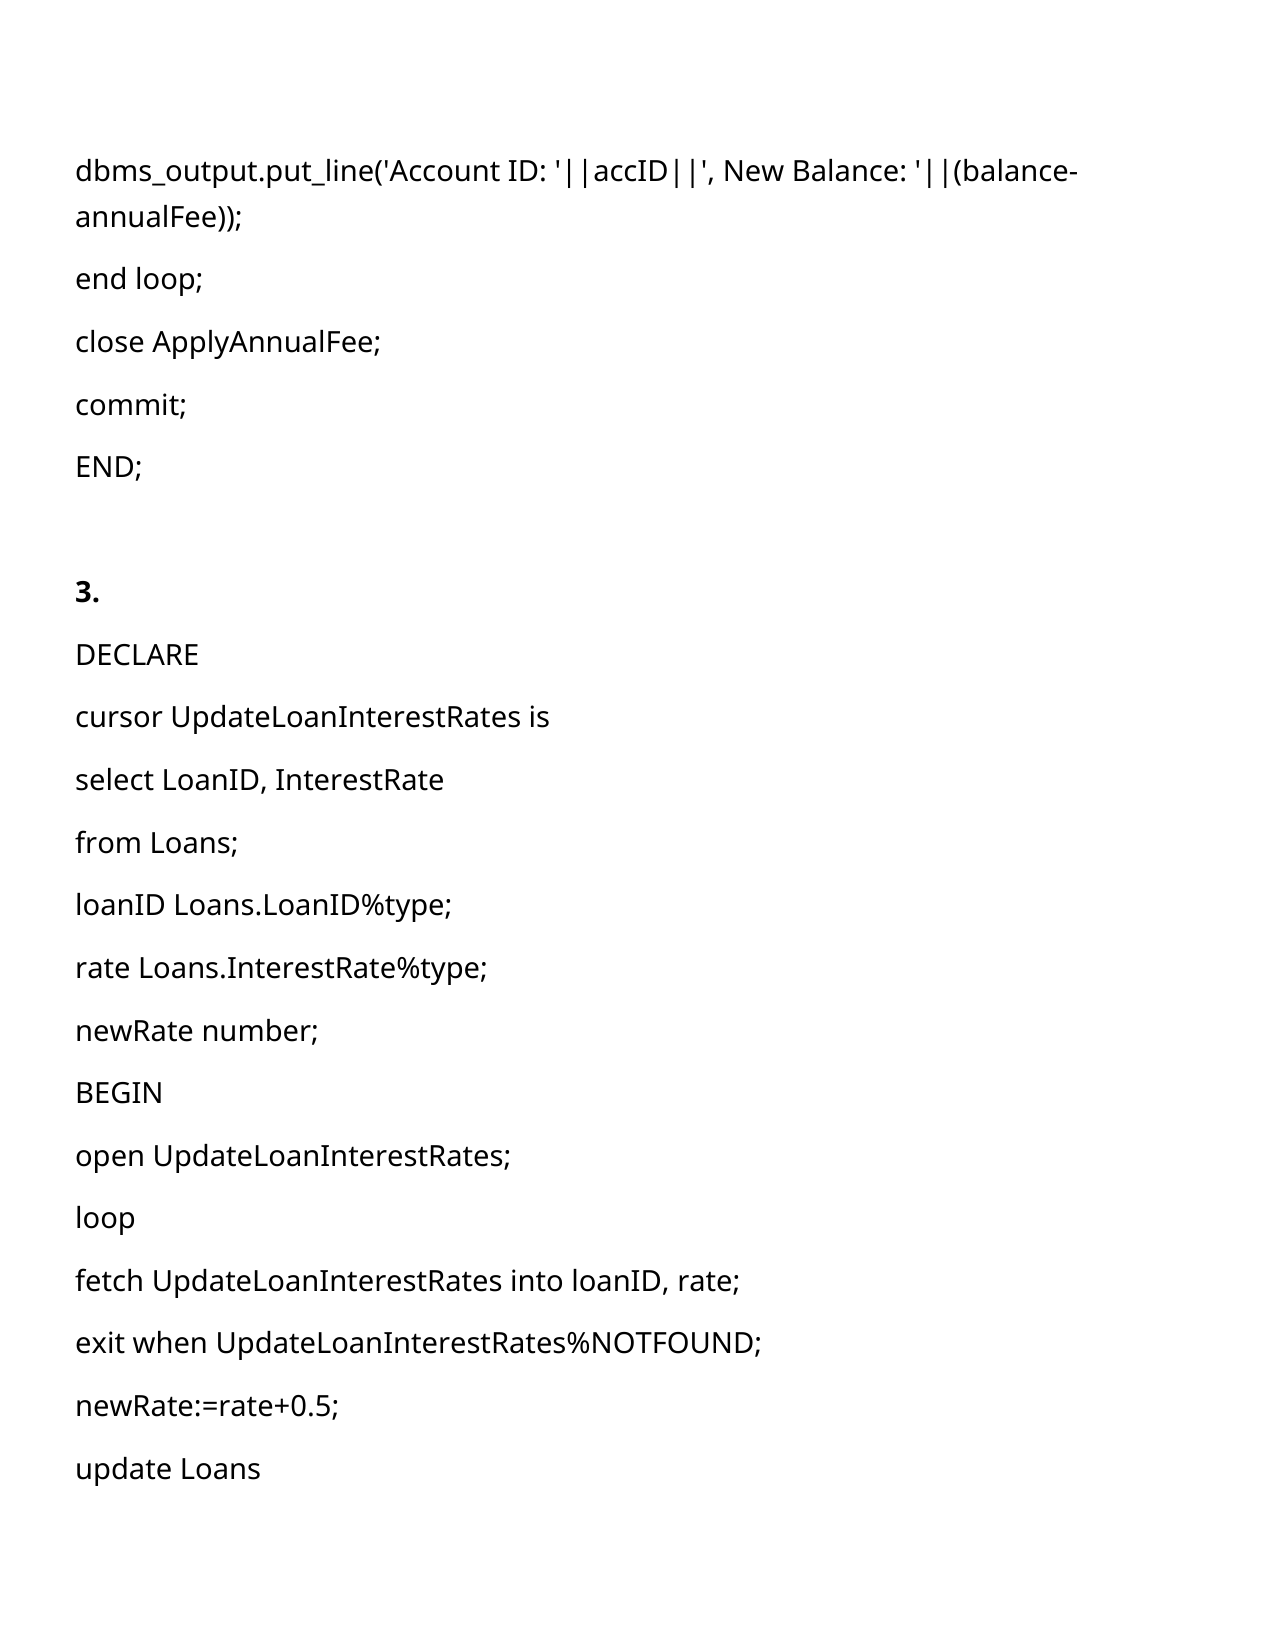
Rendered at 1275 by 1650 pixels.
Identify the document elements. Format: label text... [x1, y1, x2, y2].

text commit; [75, 384, 1181, 423]
text close ApplyAnnualFee; [75, 321, 1181, 361]
text exit when UpdateLoanInterestRates%NOTFOUND; [75, 1323, 1181, 1362]
text update Loans [75, 1448, 1181, 1488]
text open UpdateLoanInterestRates; [75, 1135, 1181, 1175]
text 3. [75, 572, 1181, 611]
text fetch UpdateLoanInterestRates into loanID, rate; [75, 1260, 1181, 1300]
text from Loans; [75, 822, 1181, 862]
text dbms_output.put_line('Account ID: '||accID||', New Balance: '||(balance-annualFee)); [75, 150, 1181, 236]
text BEGIN [75, 1072, 1181, 1112]
text end loop; [75, 258, 1181, 298]
text loop [75, 1198, 1181, 1237]
text select LoanID, InterestRate [75, 759, 1181, 799]
text newRate:=rate+0.5; [75, 1385, 1181, 1425]
text END; [75, 446, 1181, 486]
text rate Loans.InterestRate%type; [75, 947, 1181, 987]
text cursor UpdateLoanInterestRates is [75, 697, 1181, 736]
text DECLARE [75, 634, 1181, 674]
text loanID Loans.LoanID%type; [75, 884, 1181, 924]
text newRate number; [75, 1010, 1181, 1049]
